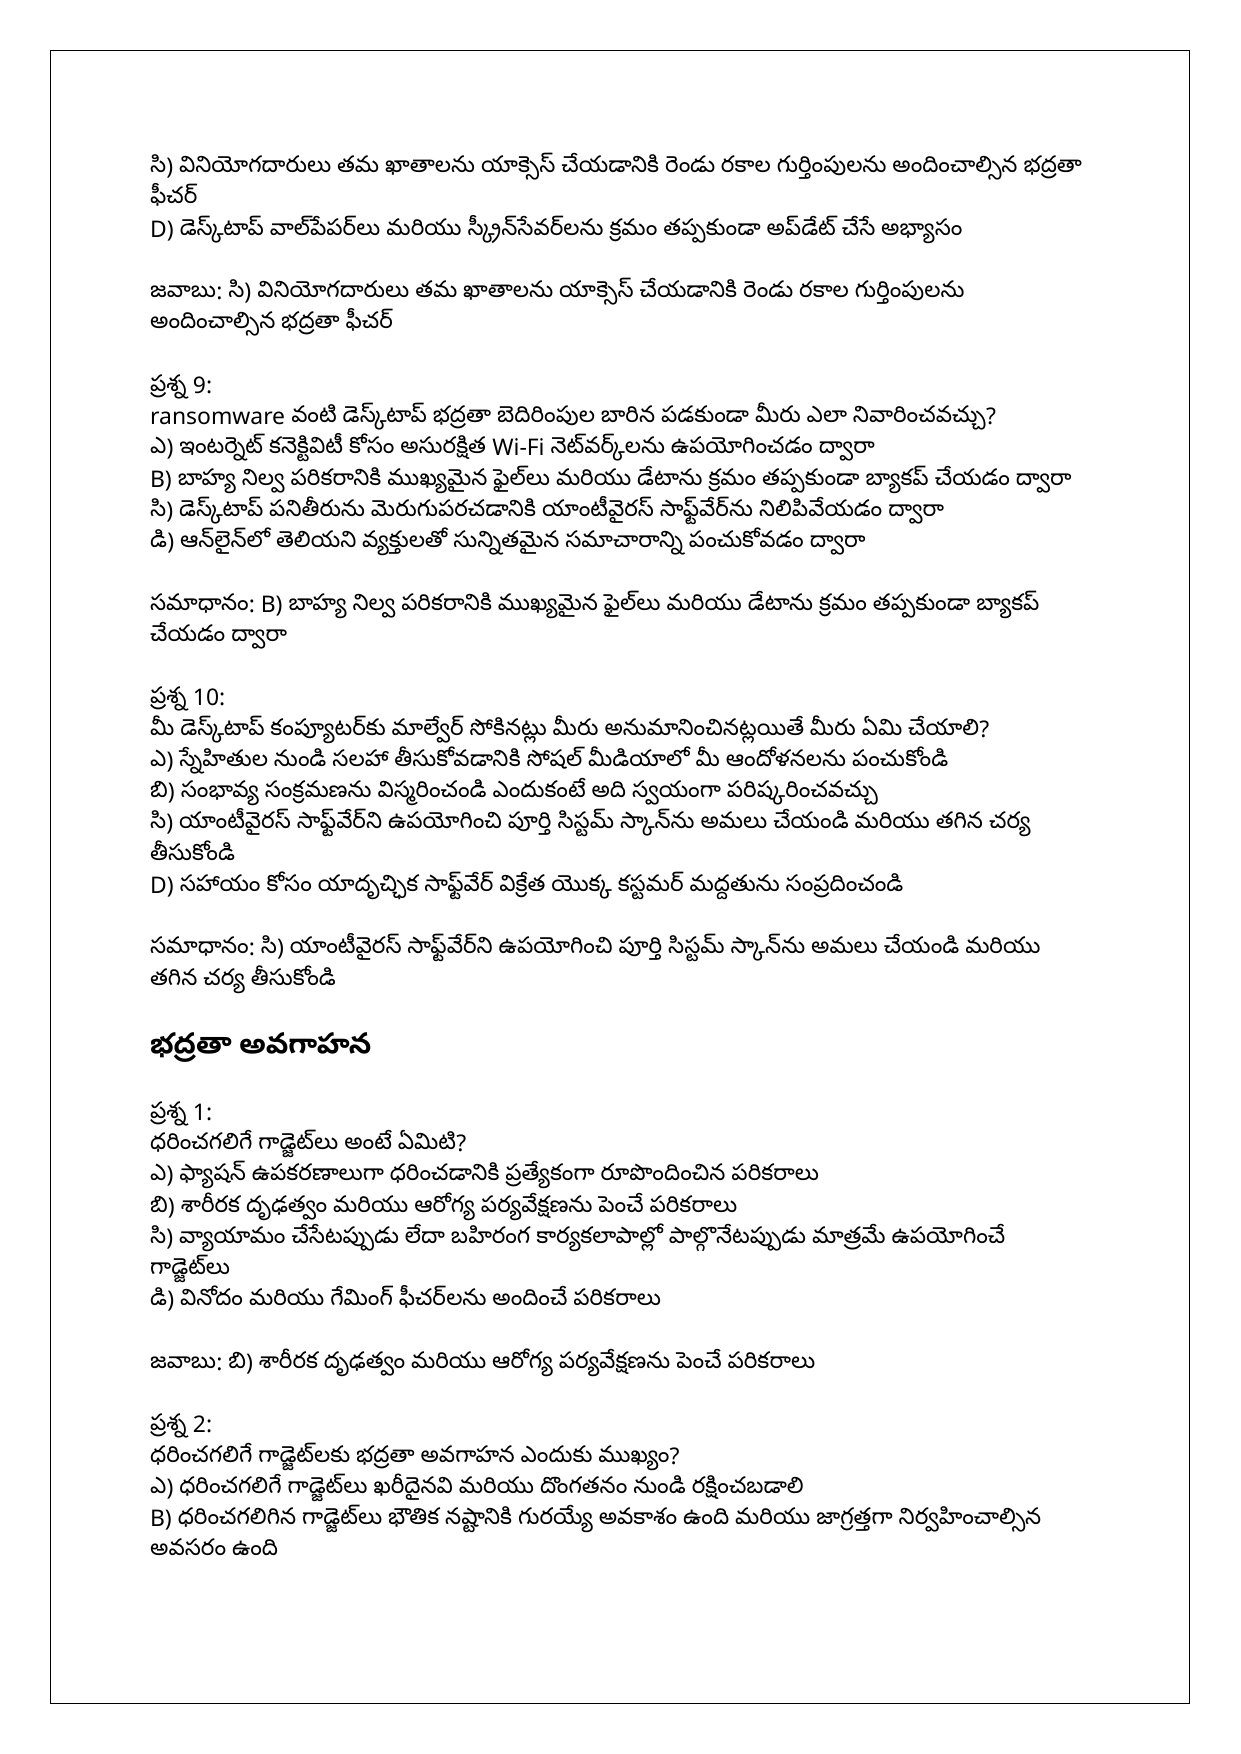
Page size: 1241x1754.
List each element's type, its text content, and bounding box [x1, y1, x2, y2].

text ransomware వంటి డెస్క్‌టాప్ భద్రతా బెదిరింపుల బారిన పడకుండా మీరు ఎలా నివారించవచ్చు? [150, 400, 1090, 431]
text సి) డెస్క్‌టాప్ పనితీరును మెరుగుపరచడానికి యాంటీవైరస్ సాఫ్ట్‌వేర్‌ను నిలిపివేయడం ద్వారా [150, 494, 1090, 525]
text ఎ) స్నేహితుల నుండి సలహా తీసుకోవడానికి సోషల్ మీడియాలో మీ ఆందోళనలను పంచుకోండి [150, 744, 1090, 775]
text జవాబు: సి) వినియోగదారులు తమ ఖాతాలను యాక్సెస్ చేయడానికి రెండు రకాల గుర్తింపులను అందించాల్సిన భద్రతా ఫీచర్ [150, 275, 1090, 337]
text ఎ) ఇంటర్నెట్ కనెక్టివిటీ కోసం అసురక్షిత Wi-Fi నెట్‌వర్క్‌లను ఉపయోగించడం ద్వారా [150, 431, 1090, 462]
text డి) వినోదం మరియు గేమింగ్ ఫీచర్‌లను అందించే పరికరాలు [150, 1283, 1090, 1315]
text ప్రశ్న 2: [150, 1408, 1090, 1440]
text సమాధానం: సి) యాంటీవైరస్ సాఫ్ట్‌వేర్‌ని ఉపయోగించి పూర్తి సిస్టమ్ స్కాన్‌ను అమలు చేయండి మరియు తగిన చర్య తీసుకోండి [150, 931, 1090, 994]
text ప్రశ్న 1: [150, 1096, 1090, 1127]
text సమాధానం: B) బాహ్య నిల్వ పరికరానికి ముఖ్యమైన ఫైల్‌లు మరియు డేటాను క్రమం తప్పకుండా బ్యాకప్ చేయడం ద్వారా [150, 587, 1090, 650]
text D) డెస్క్‌టాప్ వాల్‌పేపర్‌లు మరియు స్క్రీన్‌సేవర్‌లను క్రమం తప్పకుండా అప్‌డేట్ చేసే అభ్యాసం [150, 212, 1090, 244]
text ఎ) ధరించగలిగే గాడ్జెట్‌లు ఖరీదైనవి మరియు దొంగతనం నుండి రక్షించబడాలి [150, 1471, 1090, 1502]
text B) బాహ్య నిల్వ పరికరానికి ముఖ్యమైన ఫైల్‌లు మరియు డేటాను క్రమం తప్పకుండా బ్యాకప్ చేయడం ద్వారా [150, 462, 1090, 494]
text సి) యాంటీవైరస్ సాఫ్ట్‌వేర్‌ని ఉపయోగించి పూర్తి సిస్టమ్ స్కాన్‌ను అమలు చేయండి మరియు తగిన చర్య తీసుకోండి [150, 806, 1090, 869]
text సి) వ్యాయామం చేసేటప్పుడు లేదా బహిరంగ కార్యకలాపాల్లో పాల్గొనేటప్పుడు మాత్రమే ఉపయోగించే గాడ్జెట్‌లు [150, 1221, 1090, 1283]
text సి) వినియోగదారులు తమ ఖాతాలను యాక్సెస్ చేయడానికి రెండు రకాల గుర్తింపులను అందించాల్సిన భద్రతా ఫీచర్ [150, 150, 1090, 212]
text B) ధరించగలిగిన గాడ్జెట్‌లు భౌతిక నష్టానికి గురయ్యే అవకాశం ఉంది మరియు జాగ్రత్తగా నిర్వహించాల్సిన అవసరం ఉంది [150, 1502, 1090, 1565]
text ధరించగలిగే గాడ్జెట్‌లు అంటే ఏమిటి? [150, 1127, 1090, 1158]
text D) సహాయం కోసం యాదృచ్ఛిక సాఫ్ట్‌వేర్ విక్రేత యొక్క కస్టమర్ మద్దతును సంప్రదించండి [150, 869, 1090, 900]
text డి) ఆన్‌లైన్‌లో తెలియని వ్యక్తులతో సున్నితమైన సమాచారాన్ని పంచుకోవడం ద్వారా [150, 525, 1090, 556]
text బి) శారీరక దృఢత్వం మరియు ఆరోగ్య పర్యవేక్షణను పెంచే పరికరాలు [150, 1190, 1090, 1221]
text మీ డెస్క్‌టాప్ కంప్యూటర్‌కు మాల్వేర్ సోకినట్లు మీరు అనుమానించినట్లయితే మీరు ఏమి చేయాలి? [150, 712, 1090, 744]
text ప్రశ్న 9: [150, 369, 1090, 400]
text ప్రశ్న 10: [150, 681, 1090, 712]
text బి) సంభావ్య సంక్రమణను విస్మరించండి ఎందుకంటే అది స్వయంగా పరిష్కరించవచ్చు [150, 775, 1090, 806]
text జవాబు: బి) శారీరక దృఢత్వం మరియు ఆరోగ్య పర్యవేక్షణను పెంచే పరికరాలు [150, 1346, 1090, 1377]
text ఎ) ఫ్యాషన్ ఉపకరణాలుగా ధరించడానికి ప్రత్యేకంగా రూపొందించిన పరికరాలు [150, 1158, 1090, 1190]
text ధరించగలిగే గాడ్జెట్‌లకు భద్రతా అవగాహన ఎందుకు ముఖ్యం? [150, 1440, 1090, 1471]
text భద్రతా అవగాహన [150, 1025, 1090, 1065]
